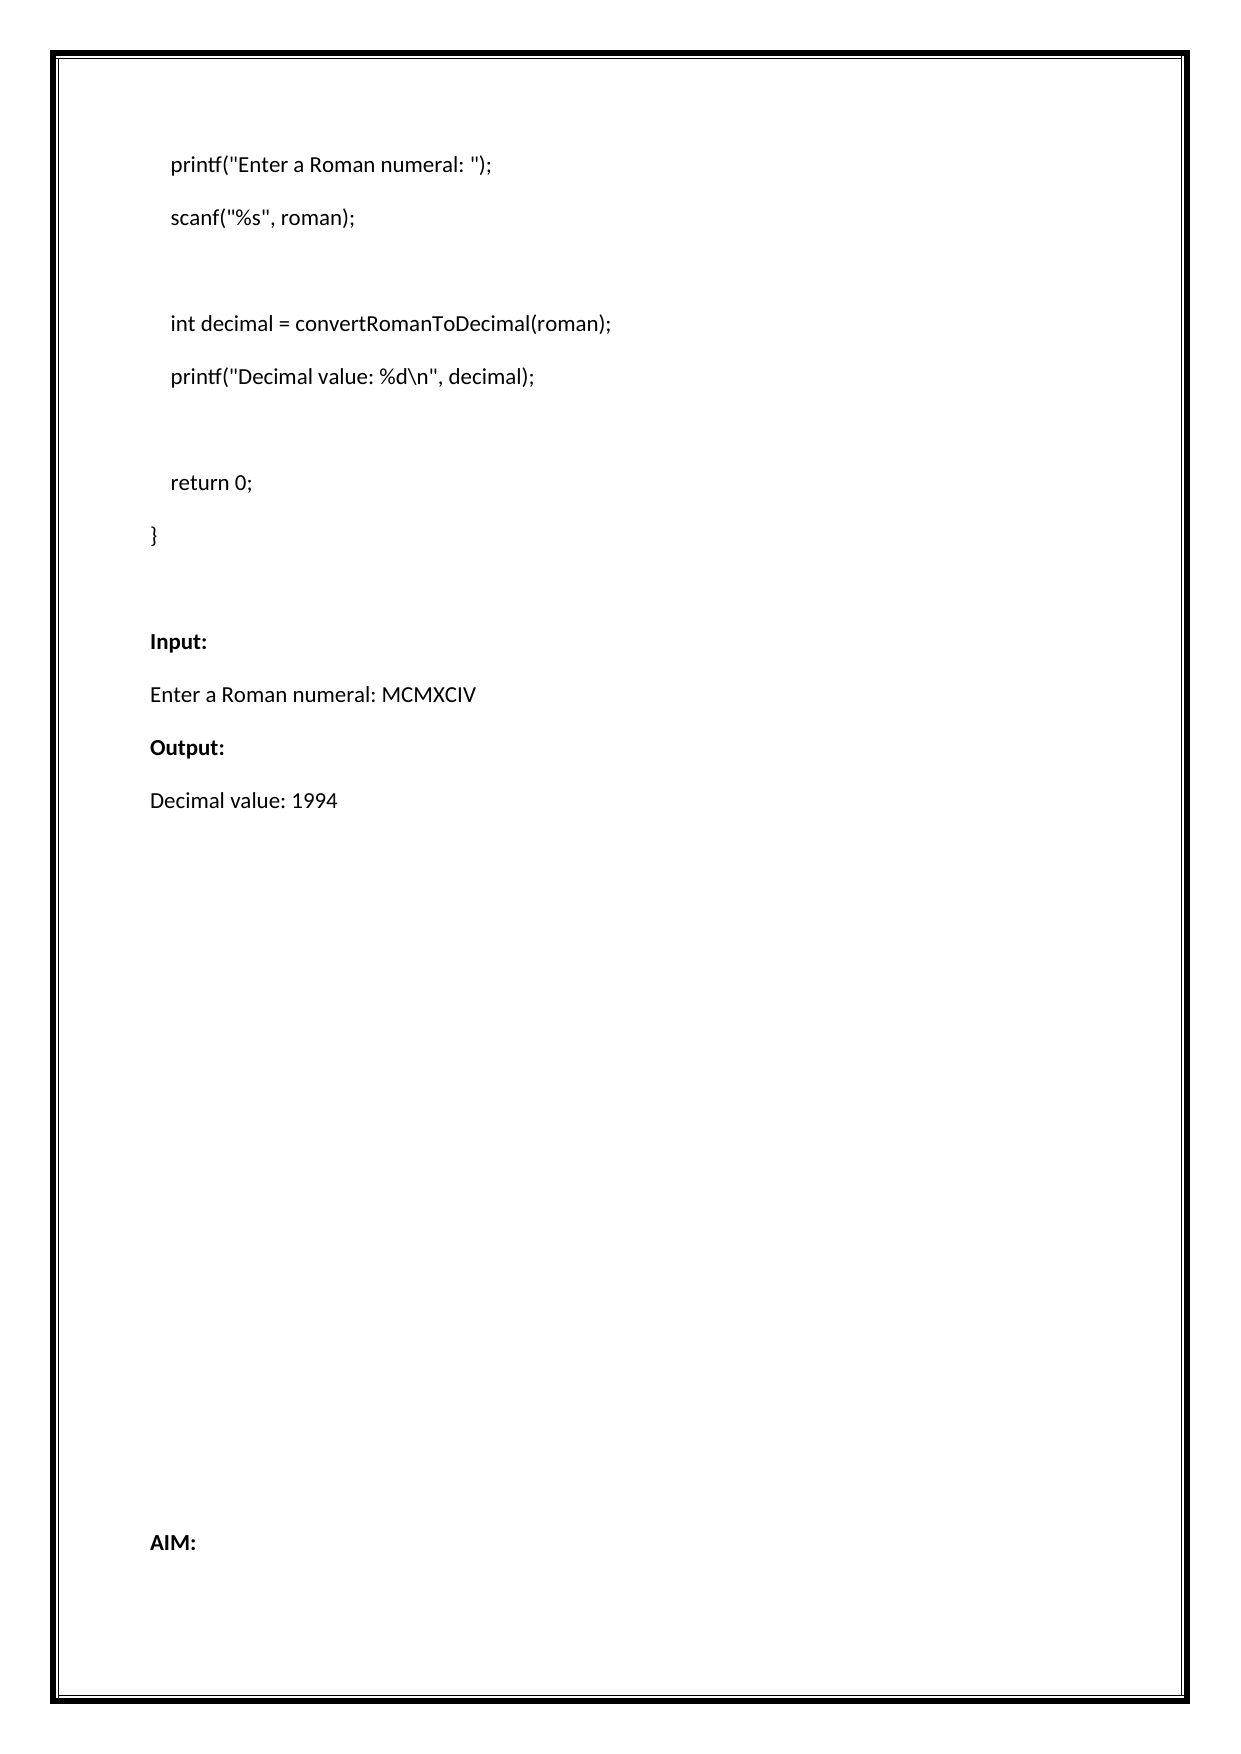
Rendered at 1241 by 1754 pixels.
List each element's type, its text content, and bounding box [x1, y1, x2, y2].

text Enter a Roman numeral: MCMXCIV [150, 680, 1090, 708]
text printf("Decimal value: %d\n", decimal); [150, 362, 1090, 390]
text Input: [150, 627, 1090, 655]
text int decimal = convertRomanToDecimal(roman); [150, 309, 1090, 337]
text Decimal value: 1994 [150, 786, 1090, 814]
text return 0; [150, 468, 1090, 496]
text } [150, 521, 1090, 549]
text Output: [150, 733, 1090, 761]
text AIM: [150, 1528, 1090, 1557]
text printf("Enter a Roman numeral: "); [150, 150, 1090, 178]
text scanf("%s", roman); [150, 203, 1090, 231]
